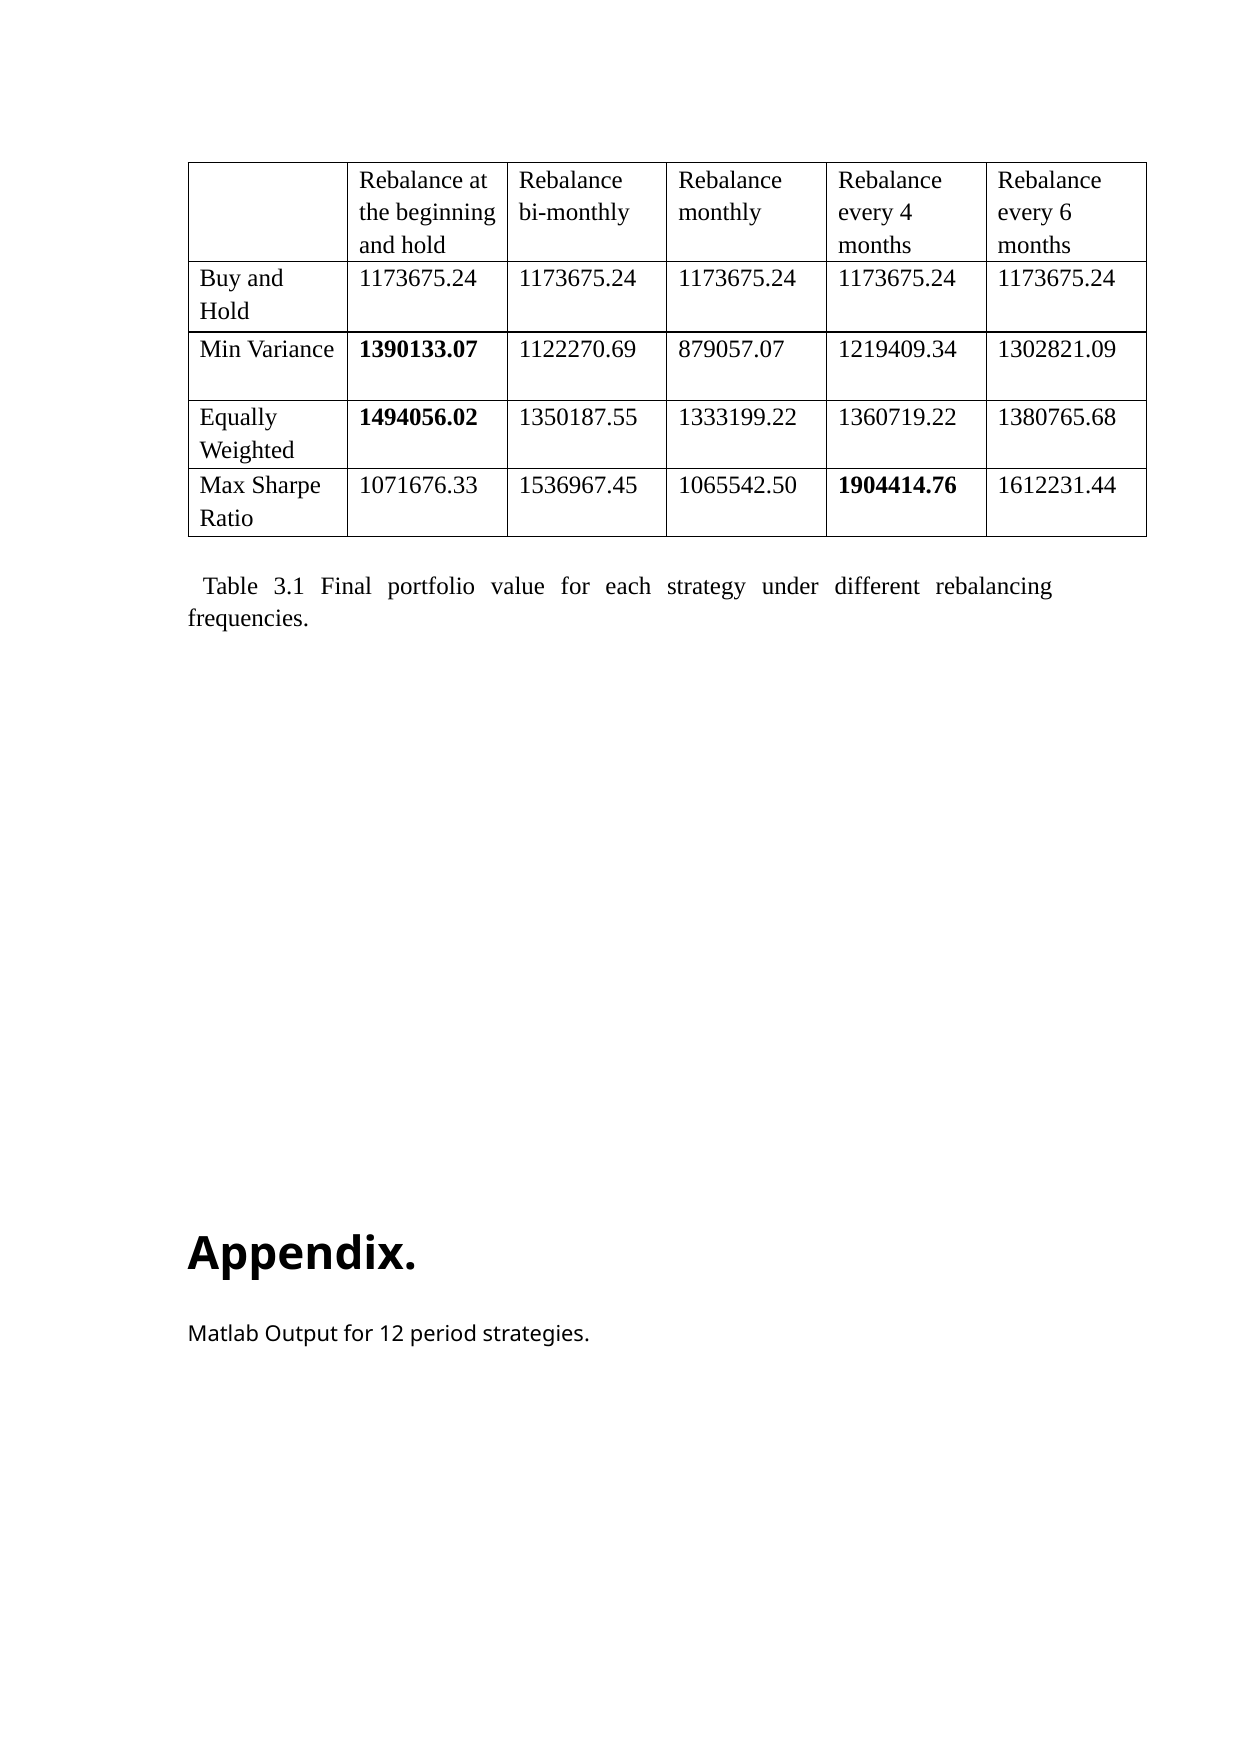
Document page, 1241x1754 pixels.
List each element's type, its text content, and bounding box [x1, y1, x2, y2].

table_cell 1360719.22 [827, 401, 986, 467]
table_cell 1065542.50 [667, 469, 826, 536]
table_header Rebalance monthly [667, 163, 826, 261]
table_cell 1390133.07 [348, 333, 507, 399]
table_cell 1350187.55 [508, 401, 666, 467]
table_cell 1219409.34 [827, 333, 986, 399]
table_header [189, 163, 347, 261]
table_cell 1173675.24 [508, 262, 666, 331]
table_header Rebalance every 4 months [827, 163, 986, 261]
text Appendix. [187, 1219, 1053, 1284]
text Table 3.1 Final portfolio value for each strategy under different rebalancing frequencies. [187, 569, 1053, 634]
table_cell 1536967.45 [508, 469, 666, 536]
table_cell 1380765.68 [987, 401, 1146, 467]
table_cell 1612231.44 [987, 469, 1146, 536]
table_header Rebalance at the beginning and hold [348, 163, 507, 261]
table_cell Buy and Hold [189, 262, 347, 331]
table_cell Equally Weighted [189, 401, 347, 467]
table_header Rebalance every 6 months [987, 163, 1146, 261]
table_header Rebalance bi-monthly [508, 163, 666, 261]
table_cell Min Variance [189, 333, 347, 399]
table_cell 1173675.24 [827, 262, 986, 331]
table_cell 1173675.24 [348, 262, 507, 331]
table_cell 1071676.33 [348, 469, 507, 536]
table_cell 1494056.02 [348, 401, 507, 467]
table_cell 1333199.22 [667, 401, 826, 467]
table_cell Max Sharpe Ratio [189, 469, 347, 536]
table_cell 1173675.24 [987, 262, 1146, 331]
table_cell 1173675.24 [667, 262, 826, 331]
text Matlab Output for 12 period strategies. [187, 1317, 1053, 1349]
table_cell 879057.07 [667, 333, 826, 399]
table_cell 1122270.69 [508, 333, 666, 399]
table_cell 1904414.76 [827, 469, 986, 536]
table_cell 1302821.09 [987, 333, 1146, 399]
